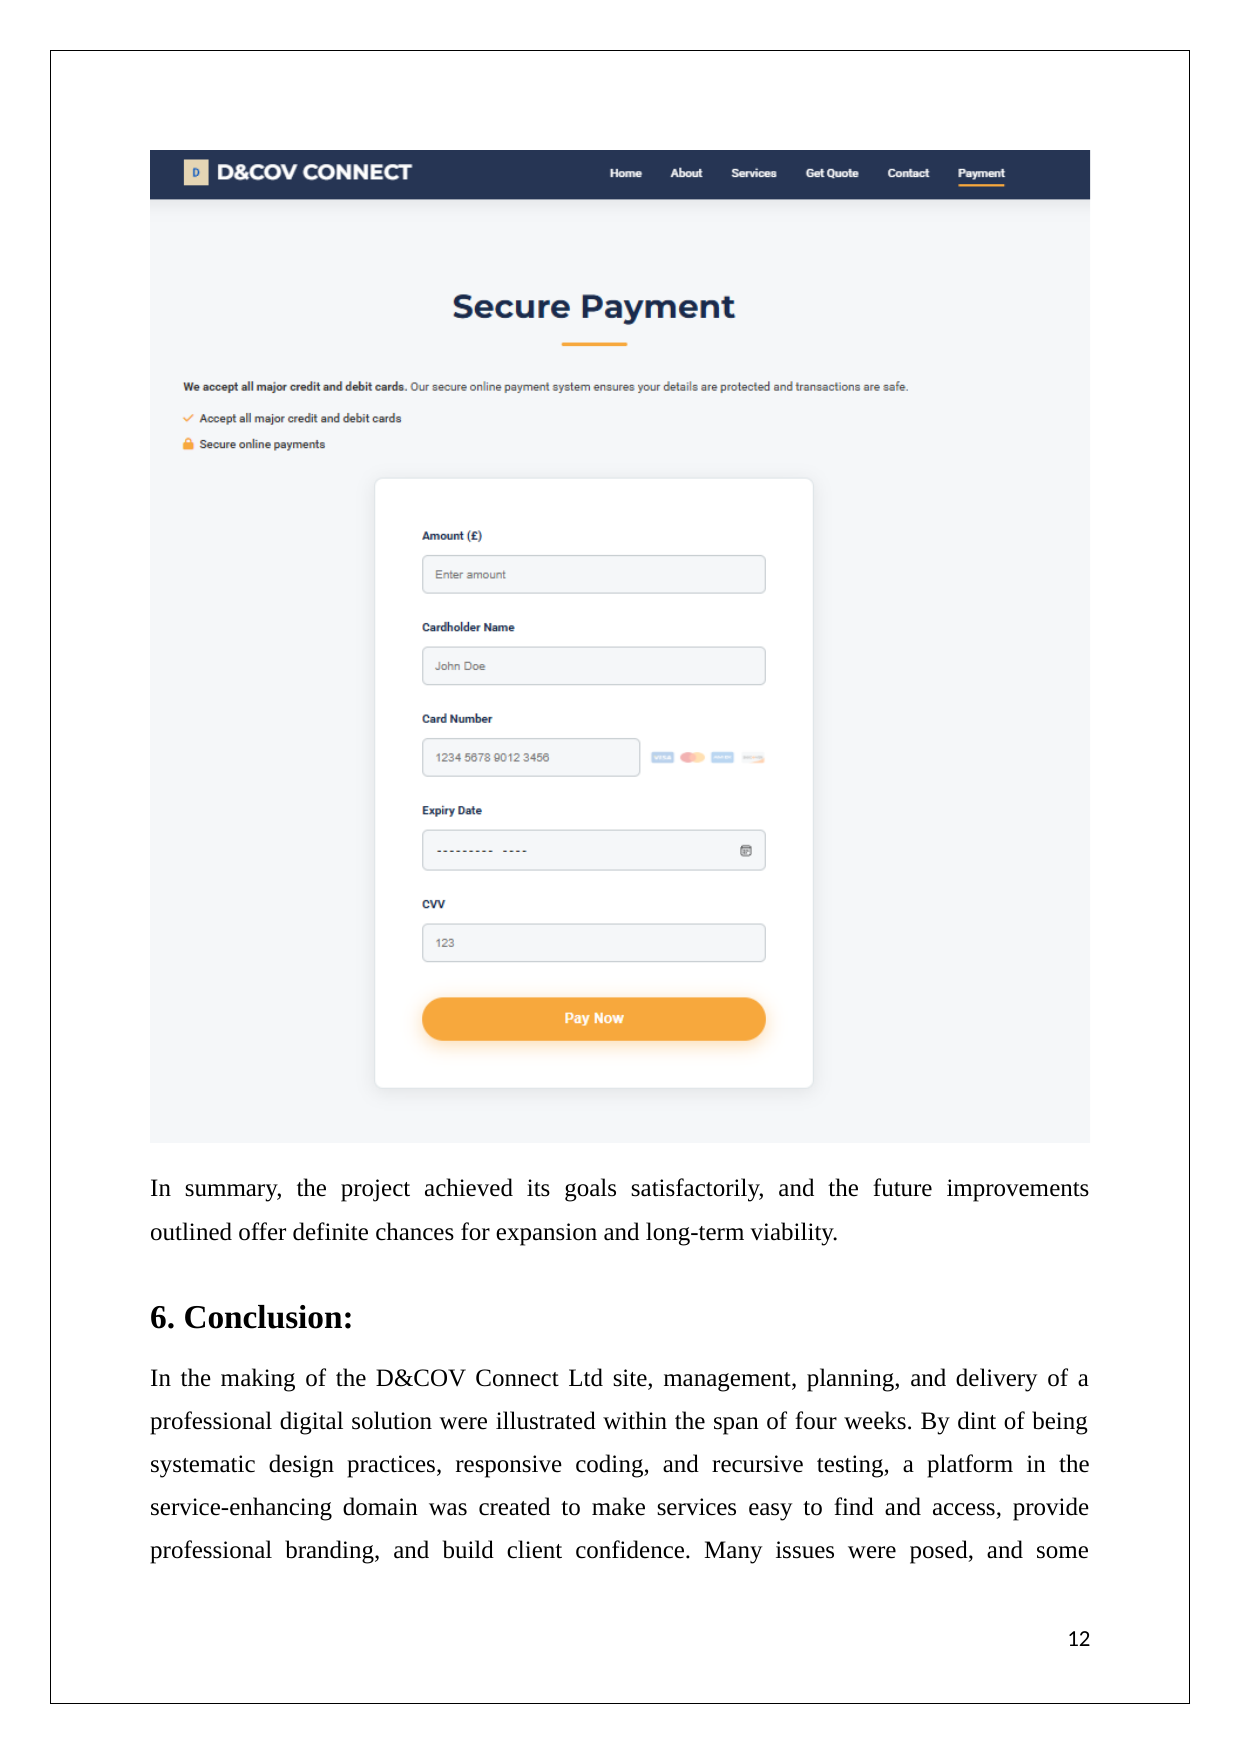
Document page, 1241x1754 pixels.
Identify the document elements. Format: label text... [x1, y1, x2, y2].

text In summary, the project achieved its goals satisfactorily, and the future improvements outlined offer definite chances for expansion and long-term viability. [150, 1173, 1090, 1245]
picture [150, 150, 1091, 1143]
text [150, 1363, 1090, 1564]
subtitle 6. Conclusion: [150, 1297, 1090, 1336]
